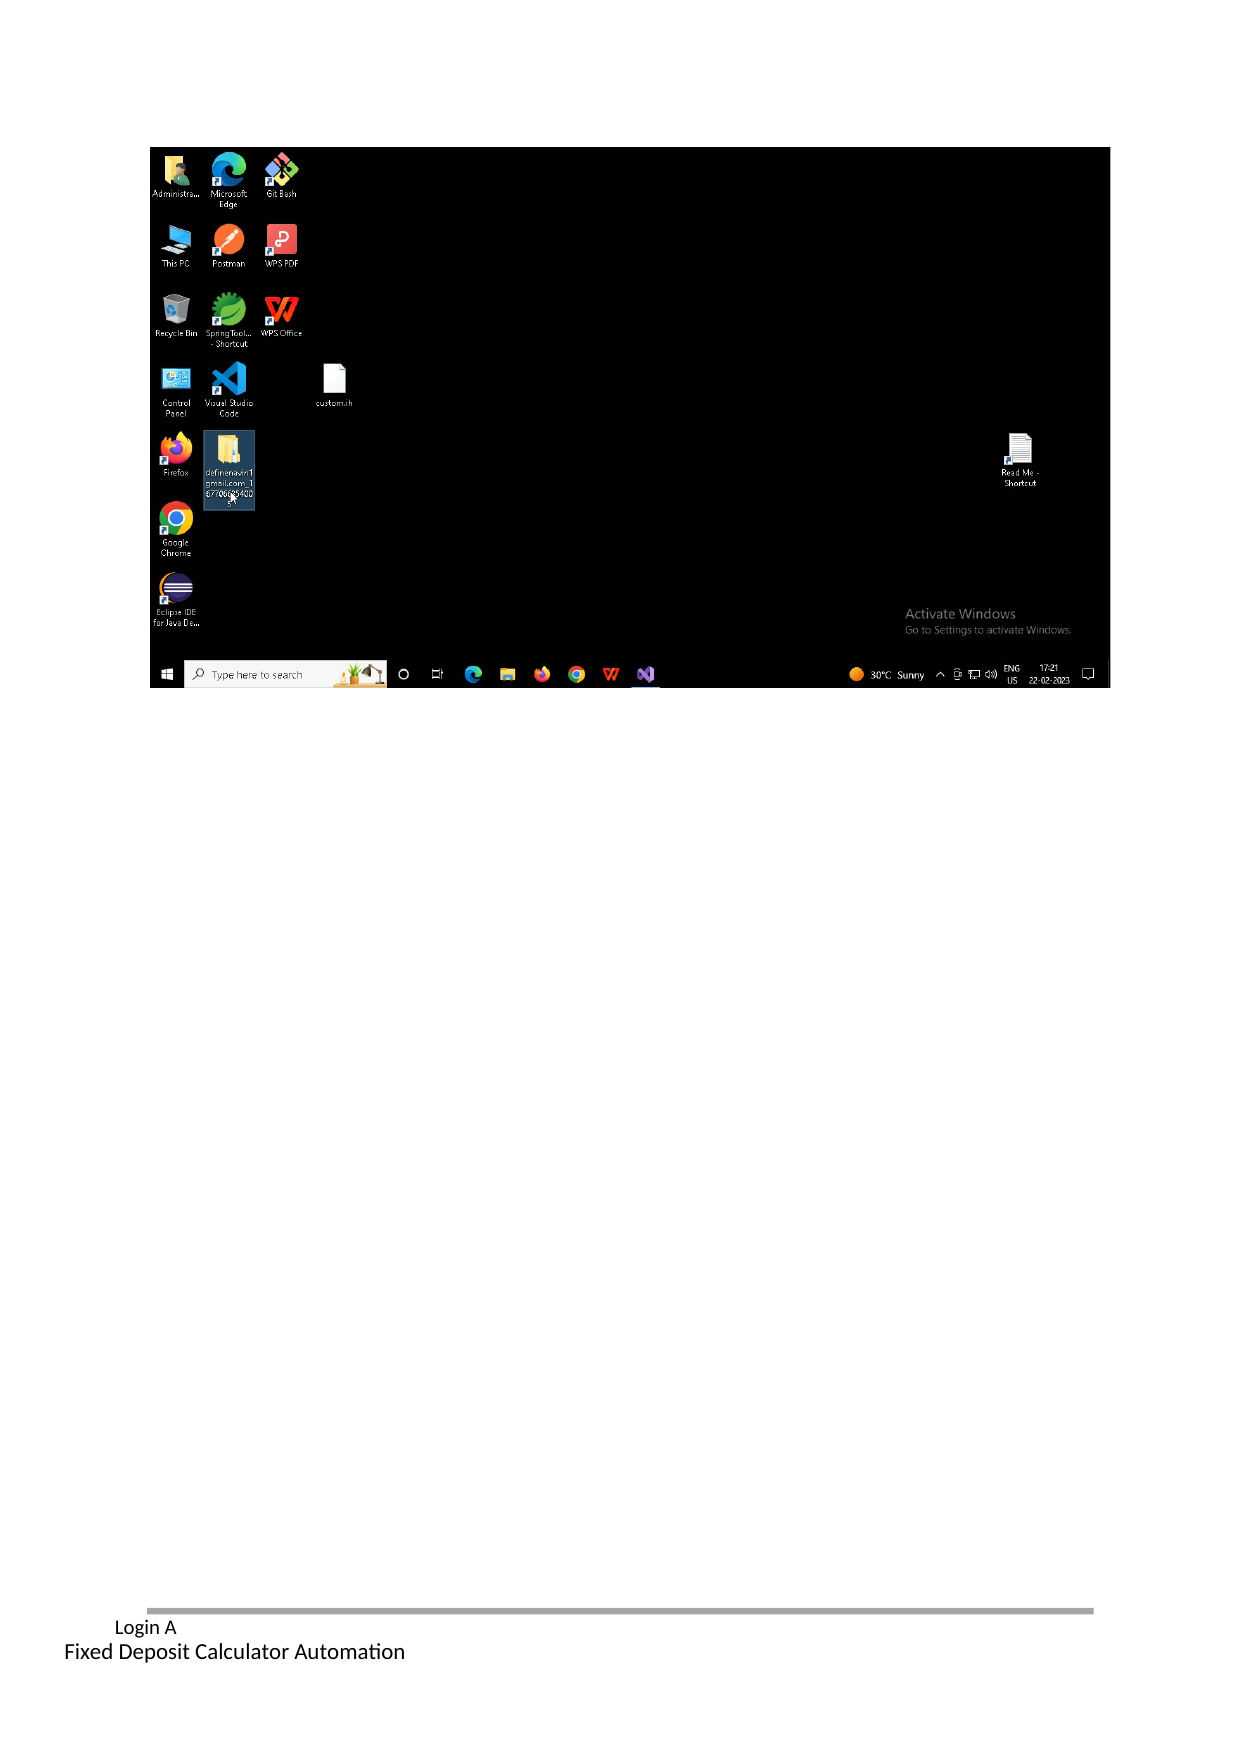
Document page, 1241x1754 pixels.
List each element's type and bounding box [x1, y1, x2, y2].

picture [150, 147, 1111, 688]
